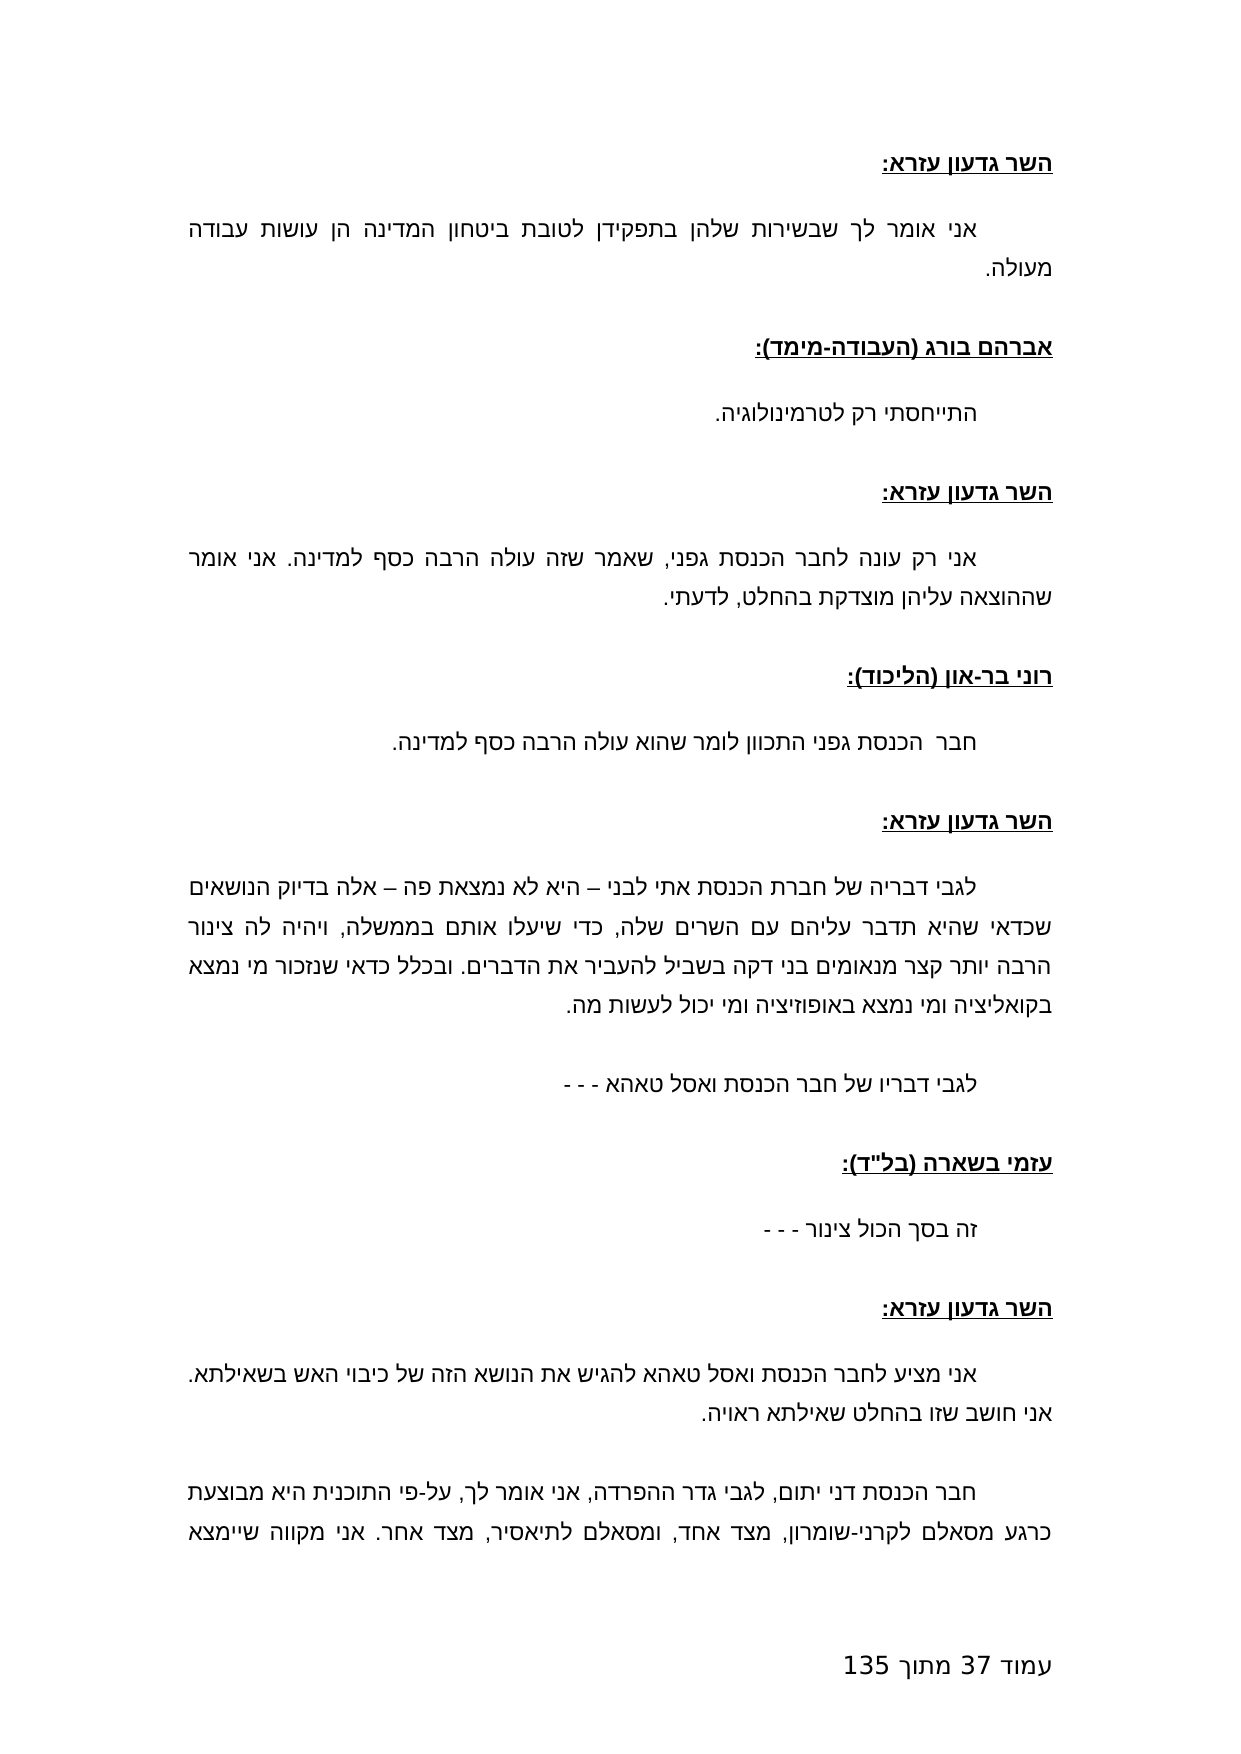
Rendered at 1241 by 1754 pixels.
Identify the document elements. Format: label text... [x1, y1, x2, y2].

text אני מציע לחבר הכנסת ואסל טאהא להגיש את הנושא הזה של כיבוי האש בשאילתא. אני חושב שזו בהחלט שאילתא ראויה. [187, 1361, 1053, 1427]
text השר גדעון עזרא: [187, 150, 1053, 176]
text זה בסך הכול צינור - - - [187, 1216, 1053, 1242]
text אברהם בורג (העבודה-מימד): [187, 334, 1053, 361]
text עזמי בשארה (בל"ד): [187, 1150, 1053, 1177]
text השר גדעון עזרא: [187, 808, 1053, 834]
text התייחסתי רק לטרמינולוגיה. [187, 400, 1053, 426]
text רוני בר-און (הליכוד): [187, 663, 1053, 690]
text השר גדעון עזרא: [187, 479, 1053, 505]
text אני רק עונה לחבר הכנסת גפני, שאמר שזה עולה הרבה כסף למדינה. אני אומר שההוצאה עליהן מוצדקת בהחלט, לדעתי. [187, 545, 1053, 611]
text חבר הכנסת גפני התכוון לומר שהוא עולה הרבה כסף למדינה. [187, 729, 1053, 756]
text לגבי דבריה של חברת הכנסת אתי לבני – היא לא נמצאת פה – אלה בדיוק הנושאים שכדאי שהיא תדבר עליהם עם השרים שלה, כדי שיעלו אותם בממשלה, ויהיה לה צינור הרבה יותר קצר מנאומים בני דקה בשביל להעביר את הדברים. ובכלל כדאי שנזכור מי נמצא בקואליציה ומי נמצא באופוזיציה ומי יכול לעשות מה. [187, 874, 1053, 1019]
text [187, 1479, 1053, 1545]
text אני אומר לך שבשירות שלהן בתפקידן לטובת ביטחון המדינה הן עושות עבודה מעולה. [187, 216, 1053, 282]
text השר גדעון עזרא: [187, 1295, 1053, 1321]
text לגבי דבריו של חבר הכנסת ואסל טאהא - - - [187, 1071, 1053, 1098]
